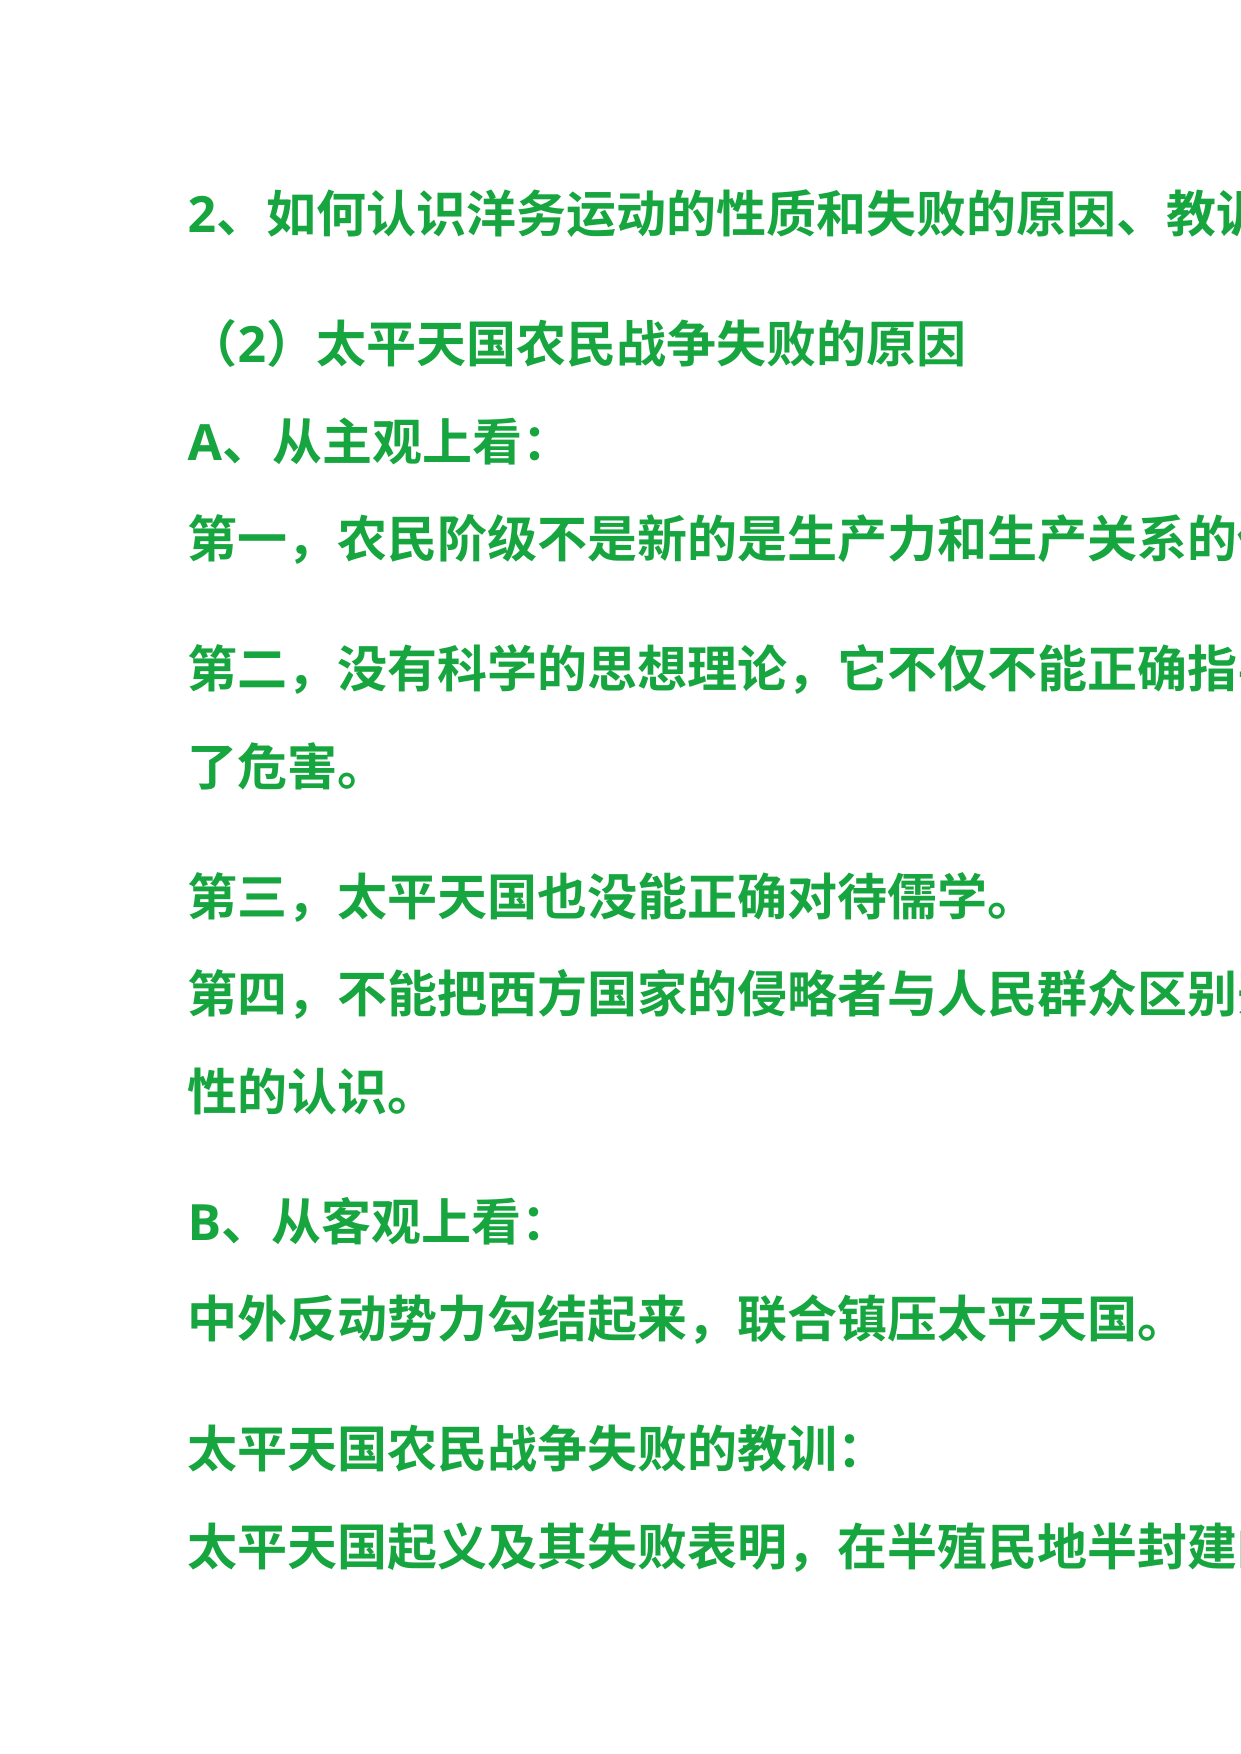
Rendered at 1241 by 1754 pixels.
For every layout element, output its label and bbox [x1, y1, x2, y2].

table_header [176, 162, 1240, 1592]
